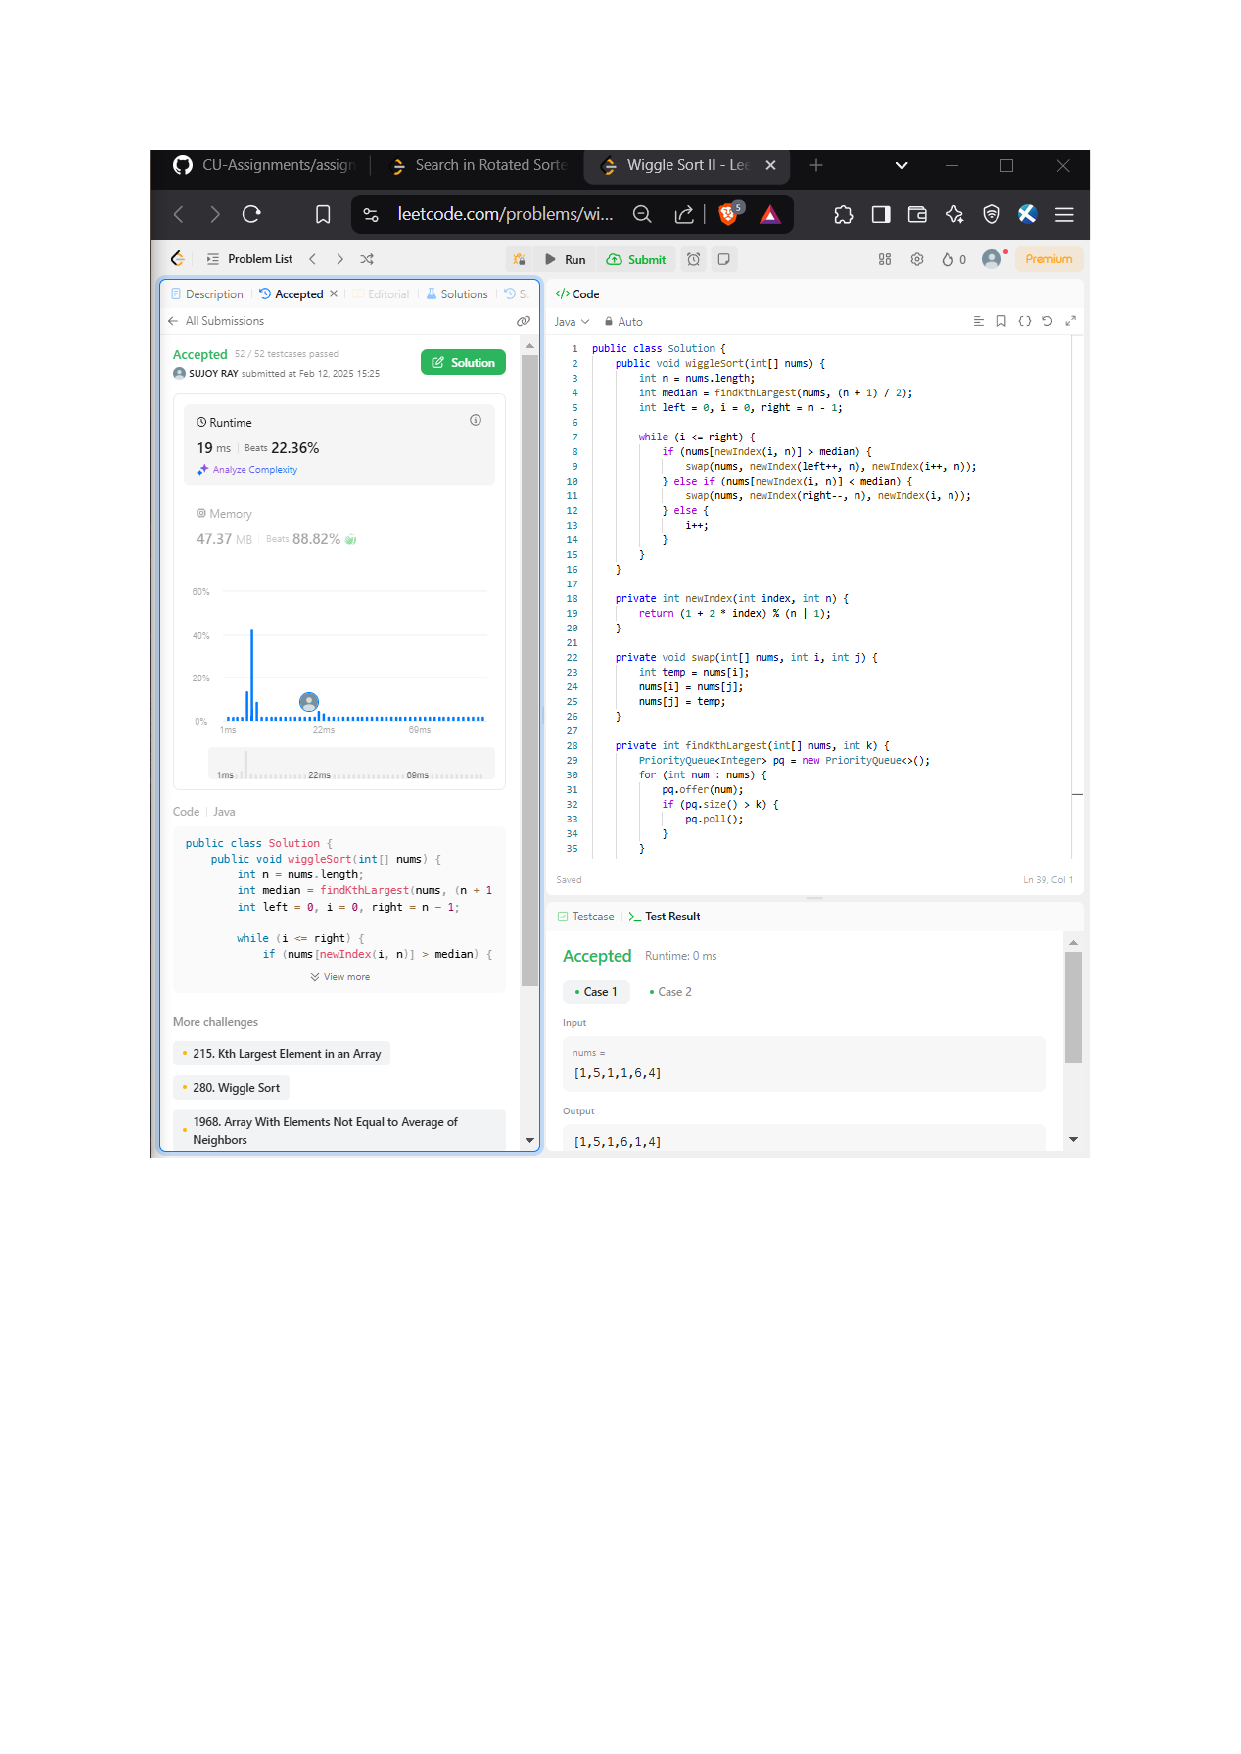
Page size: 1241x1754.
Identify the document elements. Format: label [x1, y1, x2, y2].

picture [150, 150, 1091, 1158]
